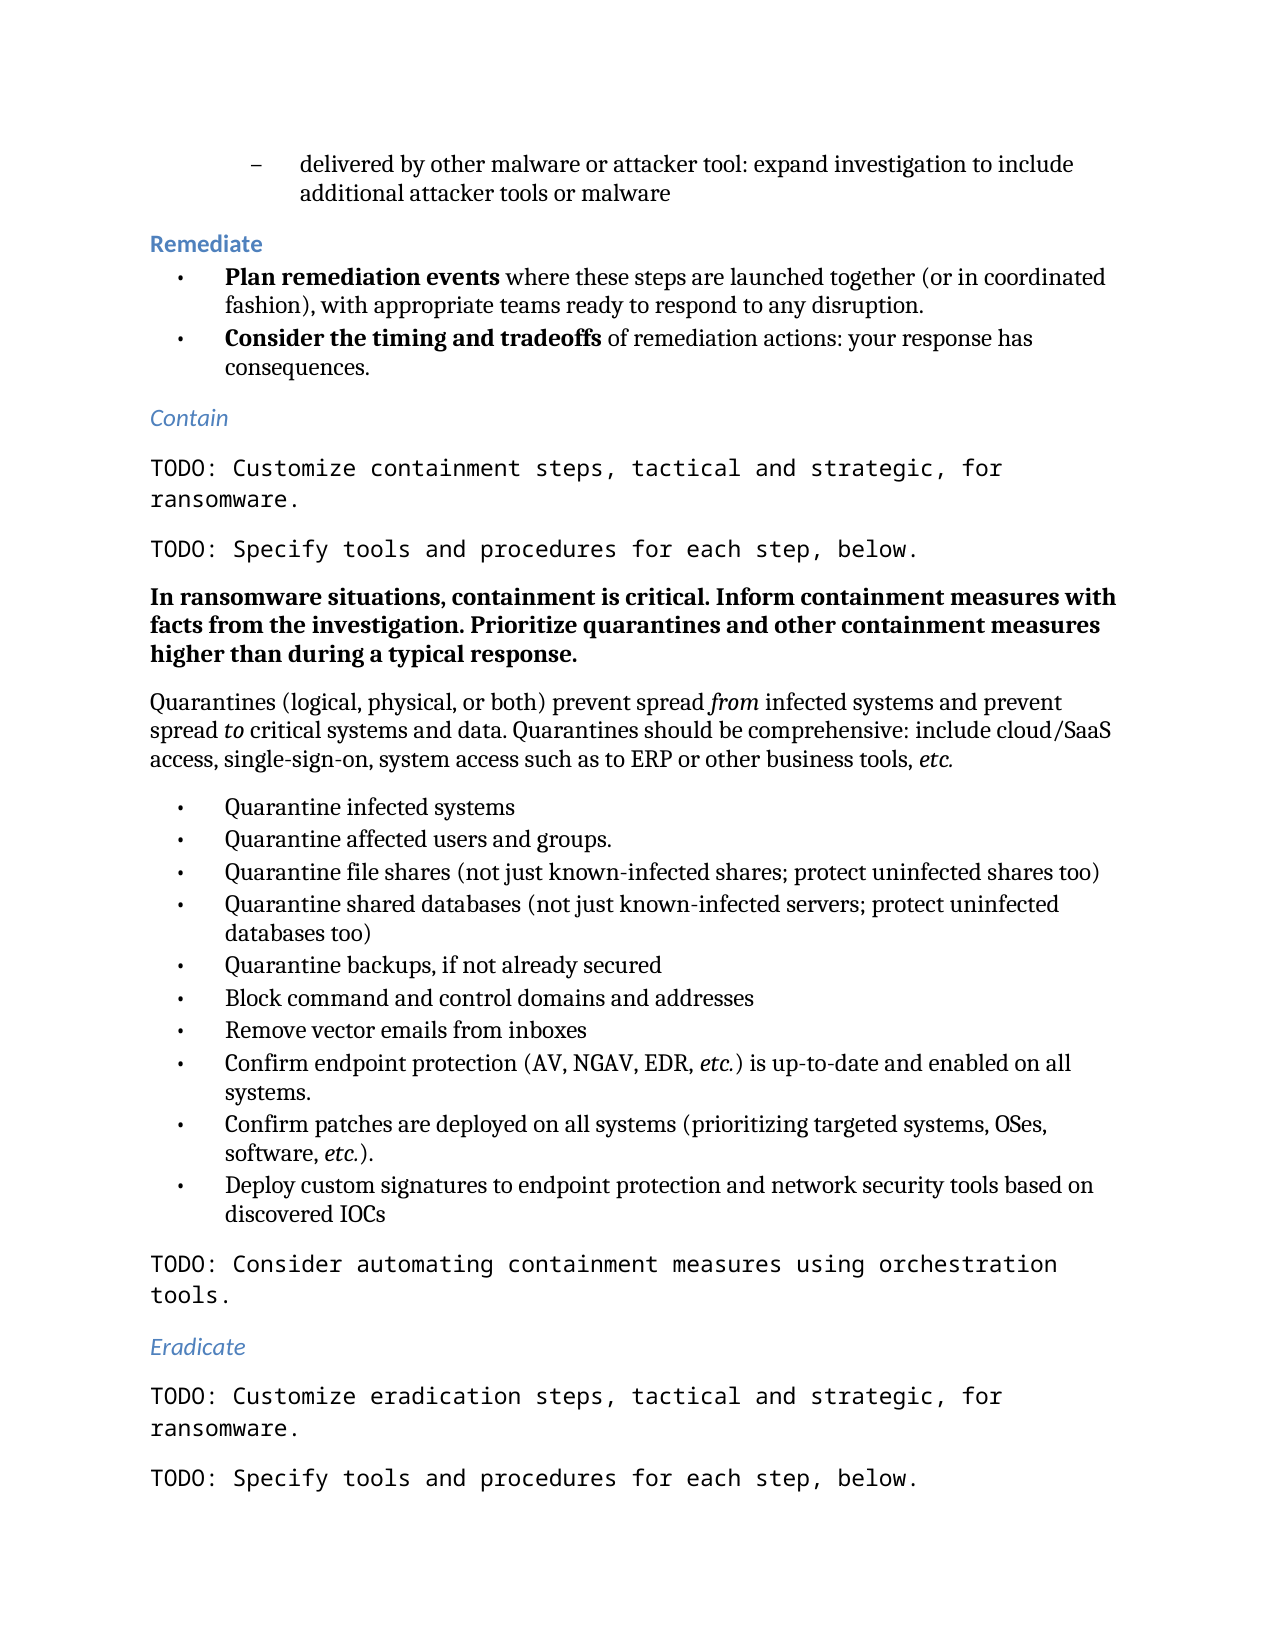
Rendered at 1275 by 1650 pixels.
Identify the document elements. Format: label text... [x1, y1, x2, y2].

list Block command and control domains and addresses [175, 984, 1125, 1013]
text TODO: Specify tools and procedures for each step, below. [150, 533, 1125, 564]
list Quarantine file shares (not just known-infected shares; protect uninfected shares too) [175, 858, 1125, 886]
list Plan remediation events where these steps are launched together (or in coordinated fashion), with appropriate teams ready to respond to any disruption. [175, 263, 1125, 320]
subtitle Remediate [150, 228, 1125, 259]
list Quarantine shared databases (not just known-infected servers; protect uninfected databases too) [175, 890, 1125, 948]
list Confirm patches are deployed on all systems (prioritizing targeted systems, OSes, software, etc.). [175, 1110, 1125, 1168]
list Remove vector emails from inboxes [175, 1016, 1125, 1045]
list Consider the timing and tradeoffs of remediation actions: your response has consequences. [175, 324, 1125, 381]
text TODO: Consider automating containment measures using orchestration tools. [150, 1248, 1125, 1310]
list Quarantine affected users and groups. [175, 825, 1125, 854]
list Quarantine infected systems [175, 793, 1125, 821]
list delivered by other malware or attacker tool: expand investigation to include additional attacker tools or malware [250, 150, 1125, 207]
subtitle Eradicate [150, 1331, 1125, 1362]
text TODO: Customize containment steps, tactical and strategic, for ransomware. [150, 451, 1125, 514]
text TODO: Specify tools and procedures for each step, below. [150, 1462, 1125, 1493]
list Deploy custom signatures to endpoint protection and network security tools based on discovered IOCs [175, 1171, 1125, 1229]
subtitle Contain [150, 402, 1125, 433]
list Quarantine backups, if not already secured [175, 951, 1125, 980]
text In ransomware situations, containment is critical. Inform containment measures with facts from the investigation. Prioritize quarantines and other containment measures higher than during a typical response. [150, 583, 1125, 669]
text Quarantines (logical, physical, or both) prevent spread from infected systems and prevent spread to critical systems and data. Quarantines should be comprehensive: include cloud/SaaS access, single-sign-on, system access such as to ERP or other business tools, etc. [150, 688, 1125, 774]
list Confirm endpoint protection (AV, NGAV, EDR, etc.) is up-to-date and enabled on all systems. [175, 1049, 1125, 1106]
text TODO: Customize eradication steps, tactical and strategic, for ransomware. [150, 1380, 1125, 1443]
